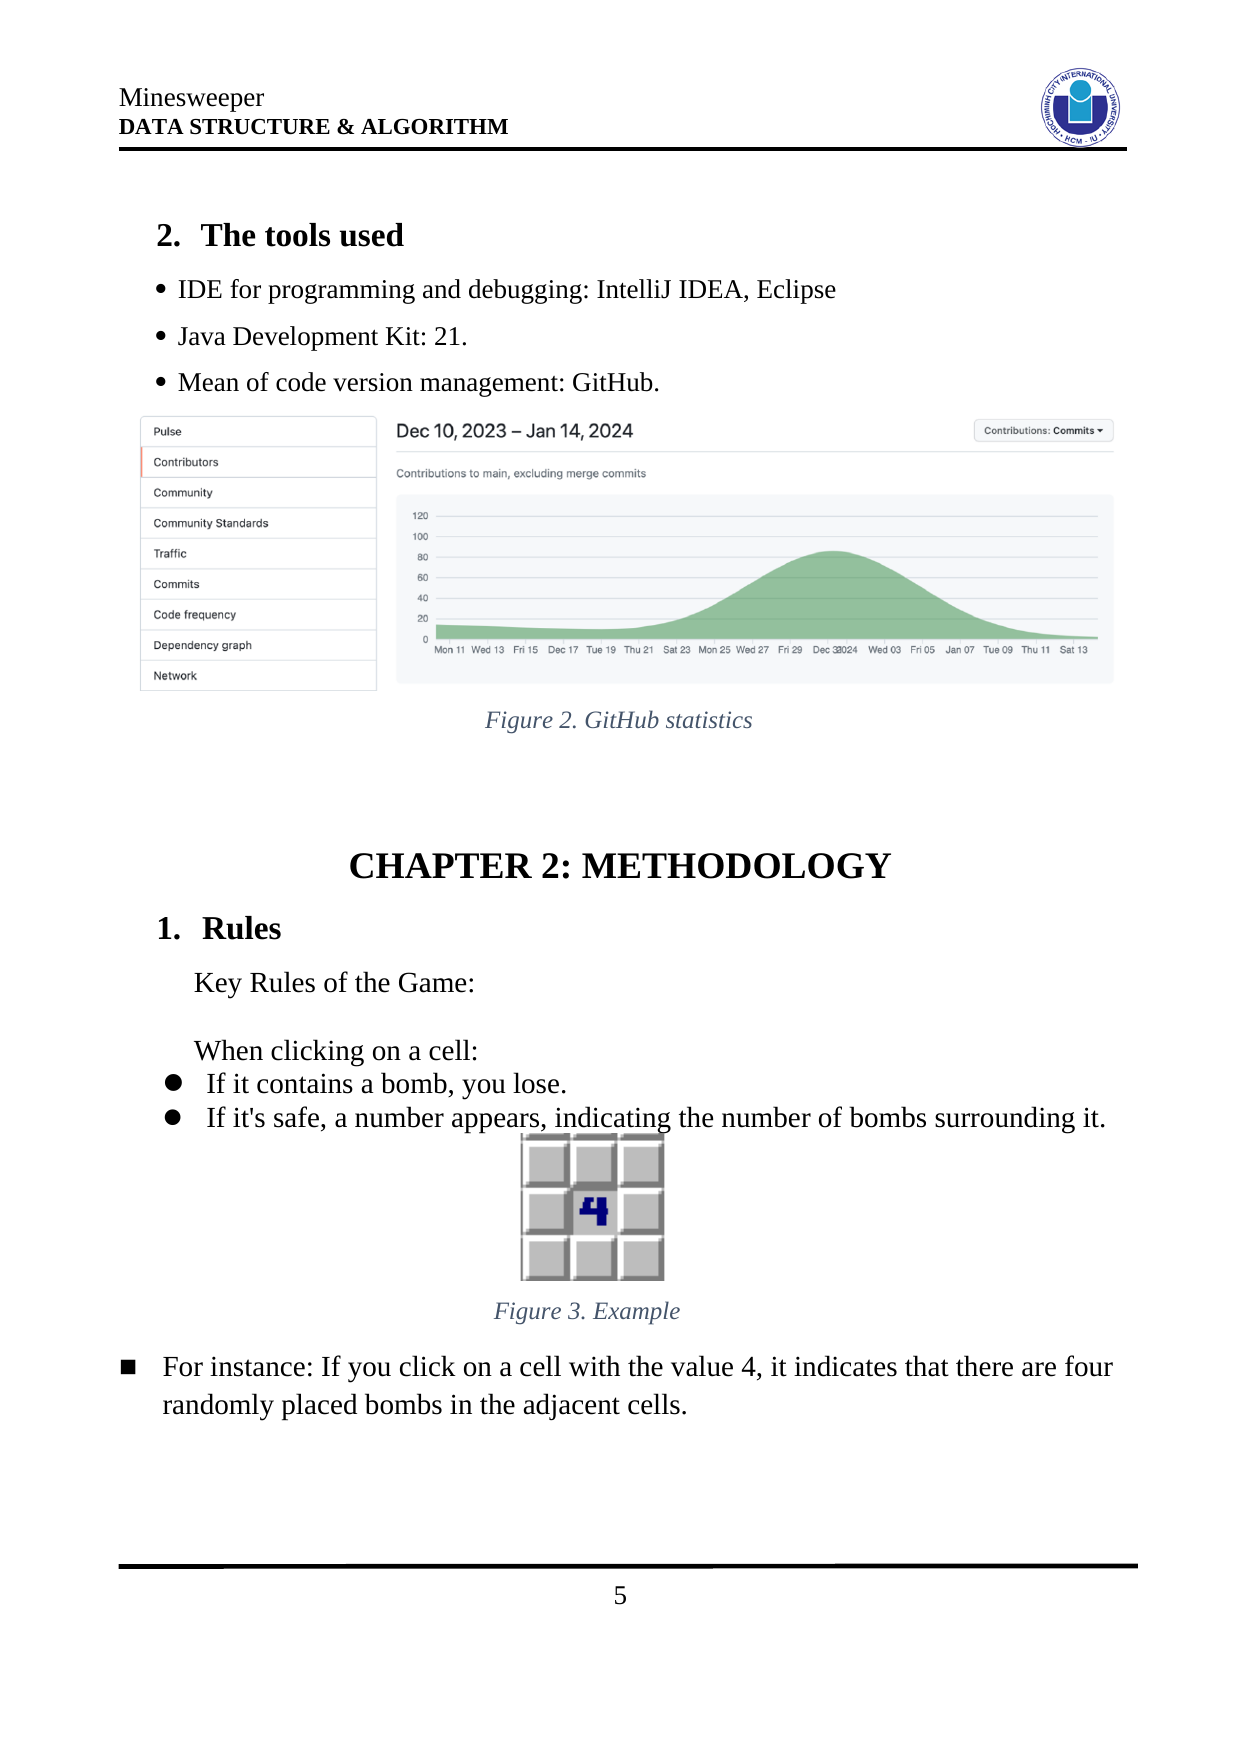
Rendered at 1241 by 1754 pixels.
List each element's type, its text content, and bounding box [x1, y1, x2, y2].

text Figure 2. GitHub statistics [118, 705, 1122, 733]
picture [1038, 66, 1122, 149]
list If it contains a bomb, you lose. [162, 1066, 1122, 1100]
text When clicking on a cell: [193, 1033, 1122, 1066]
picture [520, 1133, 665, 1281]
picture [139, 413, 1118, 691]
subtitle The tools used [156, 215, 1122, 254]
subtitle CHAPTER 2: METHODOLOGY [118, 843, 1122, 886]
list For instance: If you click on a cell with the value 4, it indicates that there are four randomly placed bombs in the adjacent cells. [118, 1345, 1122, 1420]
text Figure 3. Example [343, 1296, 1122, 1324]
list Mean of code version management: GitHub. [156, 367, 1122, 398]
subtitle Rules [156, 908, 1122, 946]
list If it's safe, a number appears, indicating the number of bombs surrounding it. [162, 1100, 1122, 1133]
text Key Rules of the Game: [193, 966, 1122, 999]
list IDE for programming and debugging: IntelliJ IDEA, Eclipse [156, 273, 1122, 304]
list Java Development Kit: 21. [156, 320, 1122, 351]
